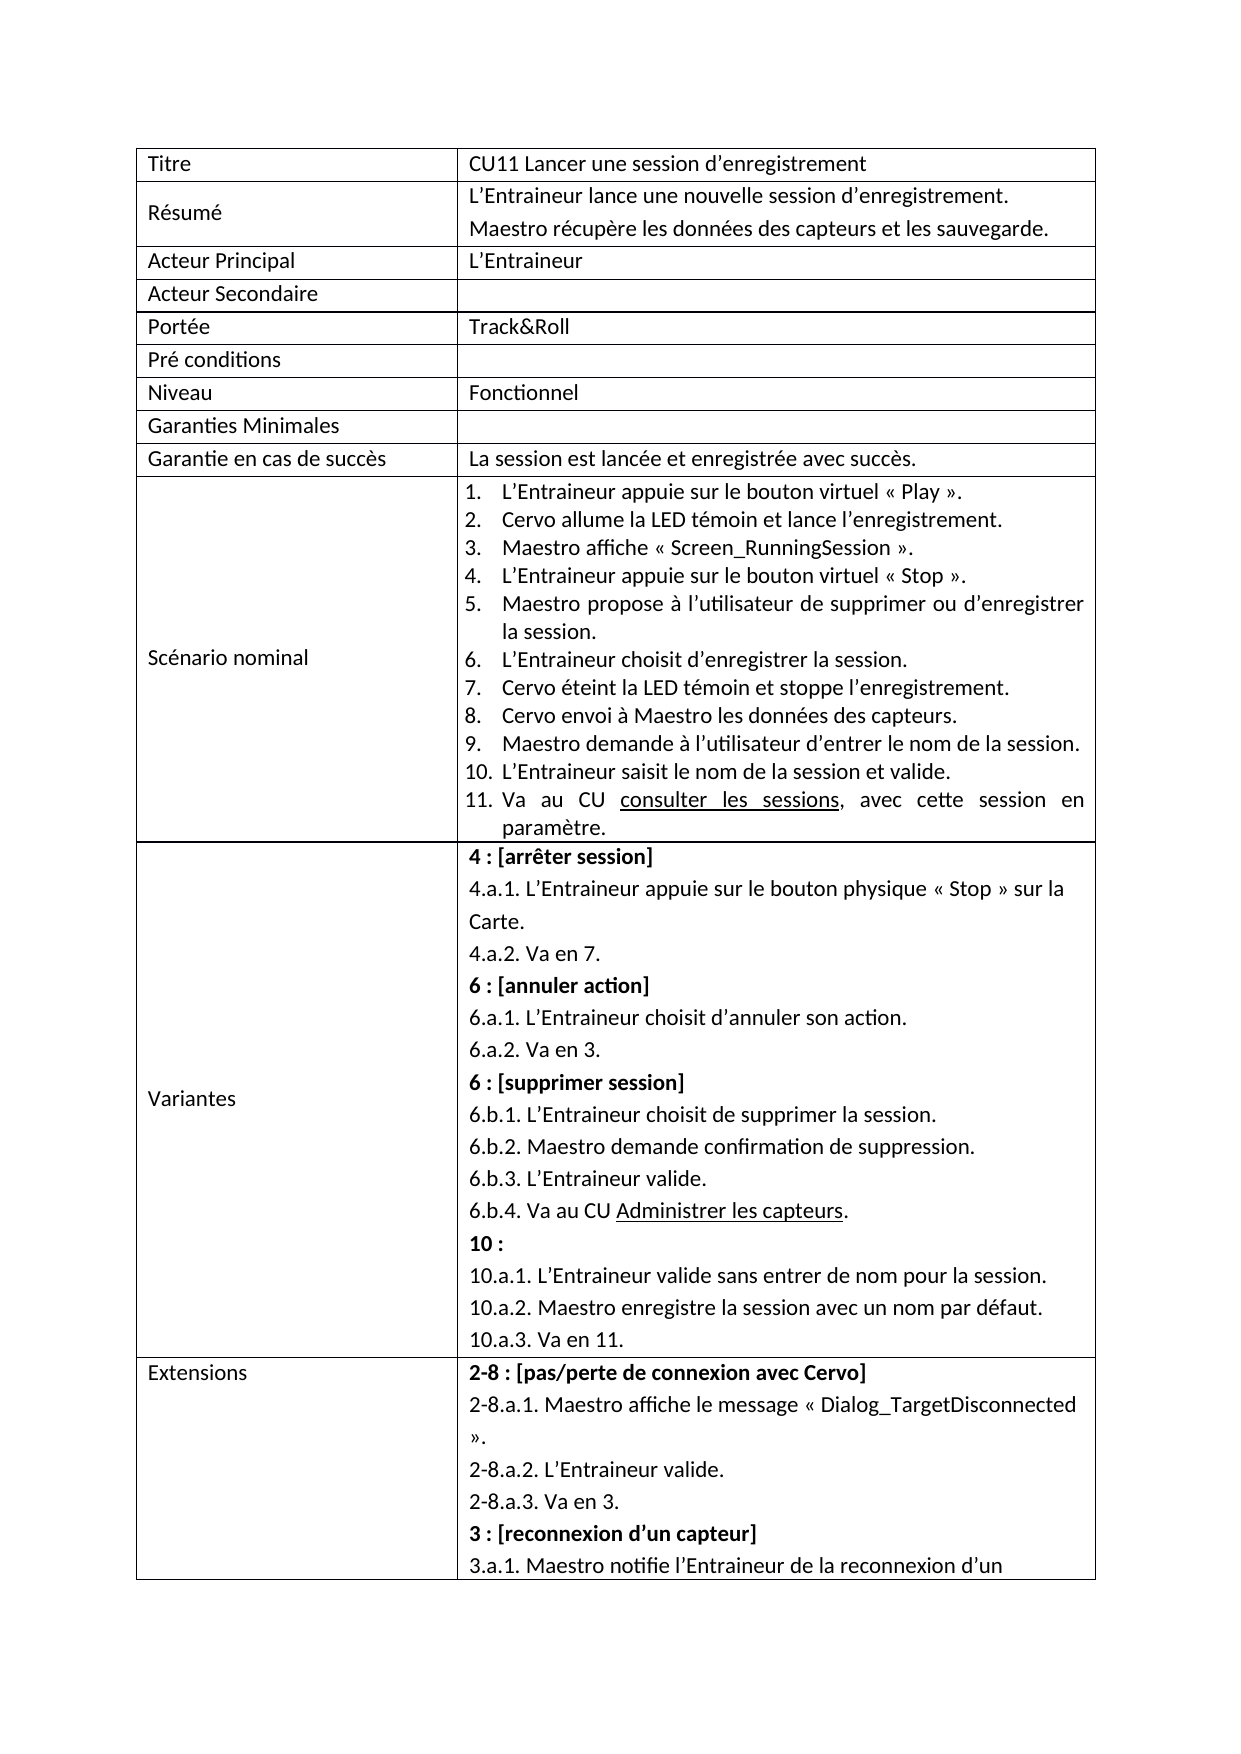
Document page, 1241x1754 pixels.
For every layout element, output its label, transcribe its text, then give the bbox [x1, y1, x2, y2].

table_cell L’Entraineur appuie sur le bouton virtuel « Play ». Cervo allume la LED témoin et lance l’enregistrement. Maestro affiche « Screen_RunningSession ». L’Entraineur appuie sur le bouton virtuel « Stop ». Maestro propose à l’utilisateur de supprimer ou d’enregistrer la session. L’Entraineur choisit d’enregistrer la session. Cervo éteint la LED témoin et stoppe l’enregistrement. Cervo envoi à Maestro les données des capteurs. Maestro demande à l’utilisateur d’entrer le nom de la session. L’Entraineur saisit le nom de la session et valide. Va au CU consulter les sessions, avec cette session en paramètre. [458, 477, 1095, 841]
table_cell Variantes [137, 843, 457, 1357]
table_cell Portée [137, 313, 457, 344]
table_cell L’Entraineur lance une nouvelle session d’enregistrement. Maestro récupère les données des capteurs et les sauvegarde. [458, 182, 1095, 246]
table_cell 4 : [arrêter session] 4.a.1. L’Entraineur appuie sur le bouton physique « Stop » sur la Carte. 4.a.2. Va en 7. 6 : [annuler action] 6.a.1. L’Entraineur choisit d’annuler son action. 6.a.2. Va en 3. 6 : [supprimer session] 6.b.1. L’Entraineur choisit de supprimer la session. 6.b.2. Maestro demande confirmation de suppression. 6.b.3. L’Entraineur valide. 6.b.4. Va au CU Administrer les capteurs. 10 : 10.a.1. L’Entraineur valide sans entrer de nom pour la session. 10.a.2. Maestro enregistre la session avec un nom par défaut. 10.a.3. Va en 11. [458, 843, 1095, 1357]
table_cell Pré conditions [137, 345, 457, 377]
table_cell Acteur Secondaire [137, 280, 457, 311]
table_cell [458, 1358, 1095, 1579]
table_cell L’Entraineur [458, 247, 1095, 278]
table_cell Niveau [137, 378, 457, 410]
table_header Titre [137, 149, 457, 181]
table_cell [458, 411, 1095, 443]
table_cell [458, 280, 1095, 311]
table_header CU11 Lancer une session d’enregistrement [458, 149, 1095, 181]
table_cell Acteur Principal [137, 247, 457, 278]
table_cell Track&Roll [458, 313, 1095, 344]
table_cell La session est lancée et enregistrée avec succès. [458, 444, 1095, 476]
table_cell [458, 345, 1095, 377]
table_cell Fonctionnel [458, 378, 1095, 410]
table_cell Extensions [137, 1358, 457, 1579]
table_cell Scénario nominal [137, 477, 457, 841]
table_cell Garantie en cas de succès [137, 444, 457, 476]
table_cell Résumé [137, 182, 457, 246]
table_cell Garanties Minimales [137, 411, 457, 443]
